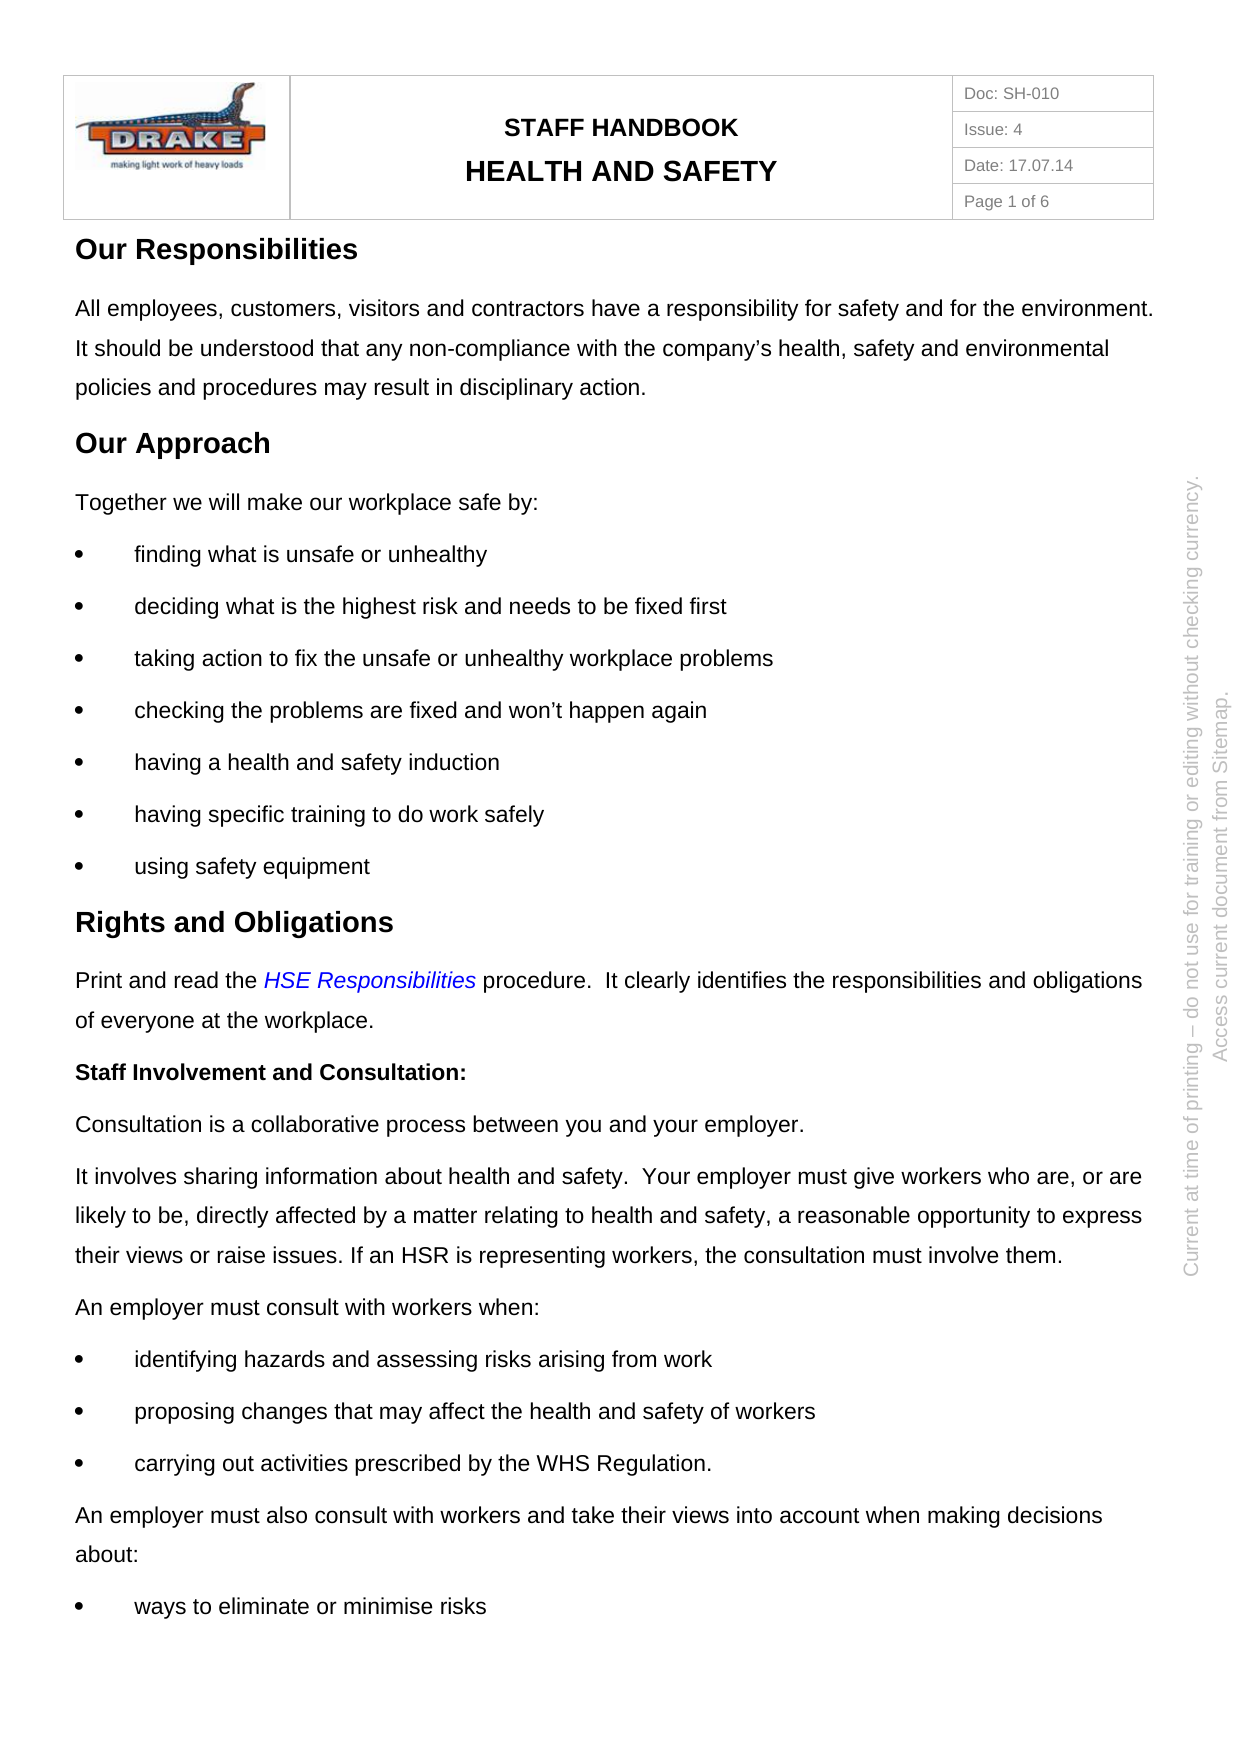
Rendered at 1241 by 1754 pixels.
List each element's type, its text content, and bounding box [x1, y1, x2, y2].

text Our Approach [75, 426, 1165, 459]
text Together we will make our workplace safe by: [75, 489, 1165, 515]
table_header Doc: SH-010 [953, 76, 1153, 111]
table_header [64, 76, 289, 219]
list taking action to fix the unsafe or unhealthy workplace problems [75, 645, 1165, 671]
text An employer must also consult with workers and take their views into account when making decisions about: [75, 1502, 1165, 1568]
text Consultation is a collaborative process between you and your employer. [75, 1111, 1165, 1137]
list carrying out activities prescribed by the WHS Regulation. [75, 1450, 1165, 1476]
table_header STAFF HANDBOOK HEALTH AND SAFETY [291, 76, 952, 219]
list using safety equipment [75, 853, 1165, 879]
text It involves sharing information about health and safety. Your employer must give workers who are, or are likely to be, directly affected by a matter relating to health and safety, a reasonable opportunity to express their views or raise issues. If an HSR is representing workers, the consultation must involve them. [75, 1163, 1165, 1268]
list ways to eliminate or minimise risks [75, 1593, 1165, 1619]
table_cell Page 17 of 45 [953, 184, 1153, 219]
text An employer must consult with workers when: [75, 1294, 1165, 1320]
table_cell Date: 17.07.14 [953, 148, 1153, 183]
list checking the problems are fixed and won’t happen again [75, 697, 1165, 723]
text Staff Involvement and Consultation: [75, 1059, 1165, 1085]
list proposing changes that may affect the health and safety of workers [75, 1398, 1165, 1424]
text Our Responsibilities [75, 232, 1165, 266]
list deciding what is the highest risk and needs to be fixed first [75, 593, 1165, 619]
picture [75, 82, 266, 170]
list finding what is unsafe or unhealthy [75, 541, 1165, 567]
table_cell Issue: 4 [953, 112, 1153, 147]
text Print and read the HSE Responsibilities procedure. It clearly identifies the responsibilities and obligations of everyone at the workplace. [75, 967, 1165, 1033]
list having specific training to do work safely [75, 801, 1165, 827]
text All employees, customers, visitors and contractors have a responsibility for safety and for the environment. It should be understood that any non-compliance with the company’s health, safety and environmental policies and procedures may result in disciplinary action. [75, 295, 1165, 400]
list having a health and safety induction [75, 749, 1165, 775]
text Rights and Obligations [75, 905, 1165, 938]
list identifying hazards and assessing risks arising from work [75, 1346, 1165, 1372]
